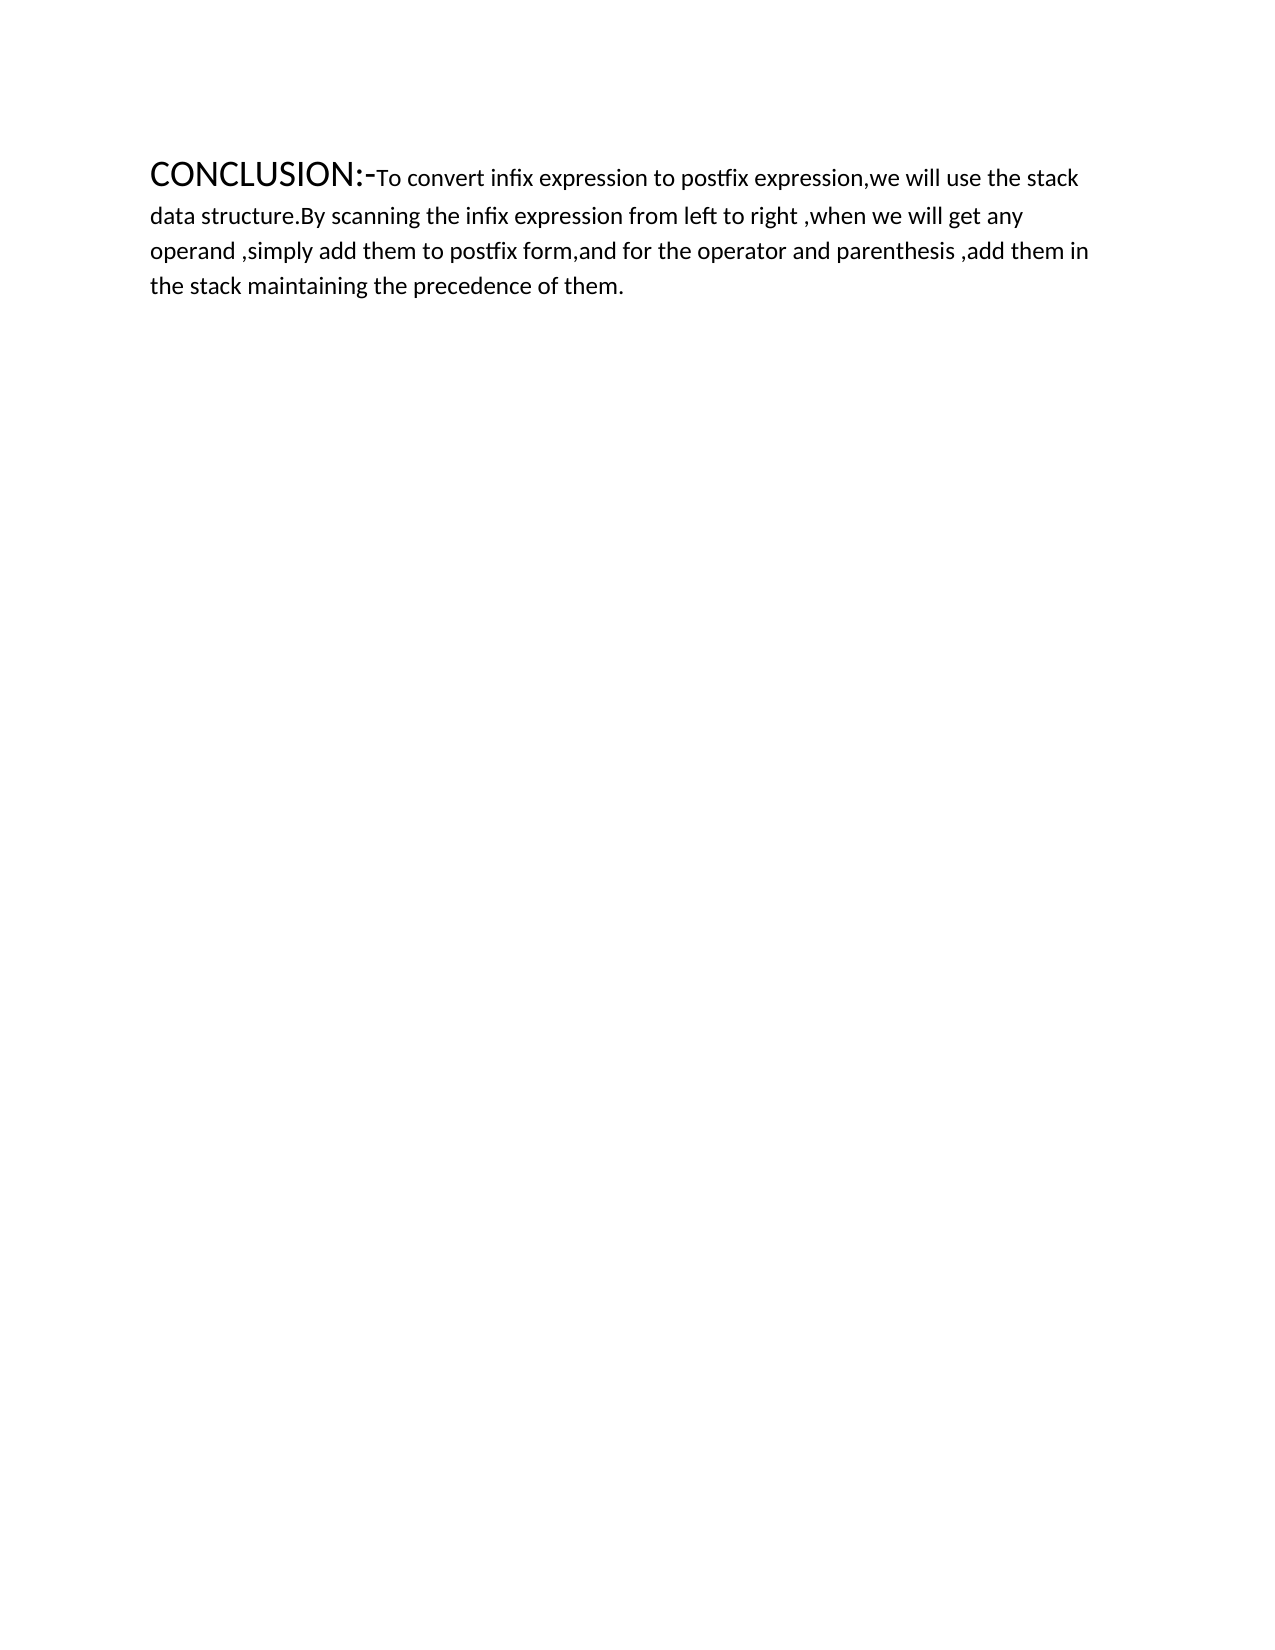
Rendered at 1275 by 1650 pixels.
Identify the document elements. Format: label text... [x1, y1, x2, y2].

text CONCLUSION:-To convert infix expression to postfix expression,we will use the stack data structure.By scanning the infix expression from left to right ,when we will get any operand ,simply add them to postfix form,and for the operator and parenthesis ,add them in the stack maintaining the precedence of them. [150, 150, 1125, 301]
